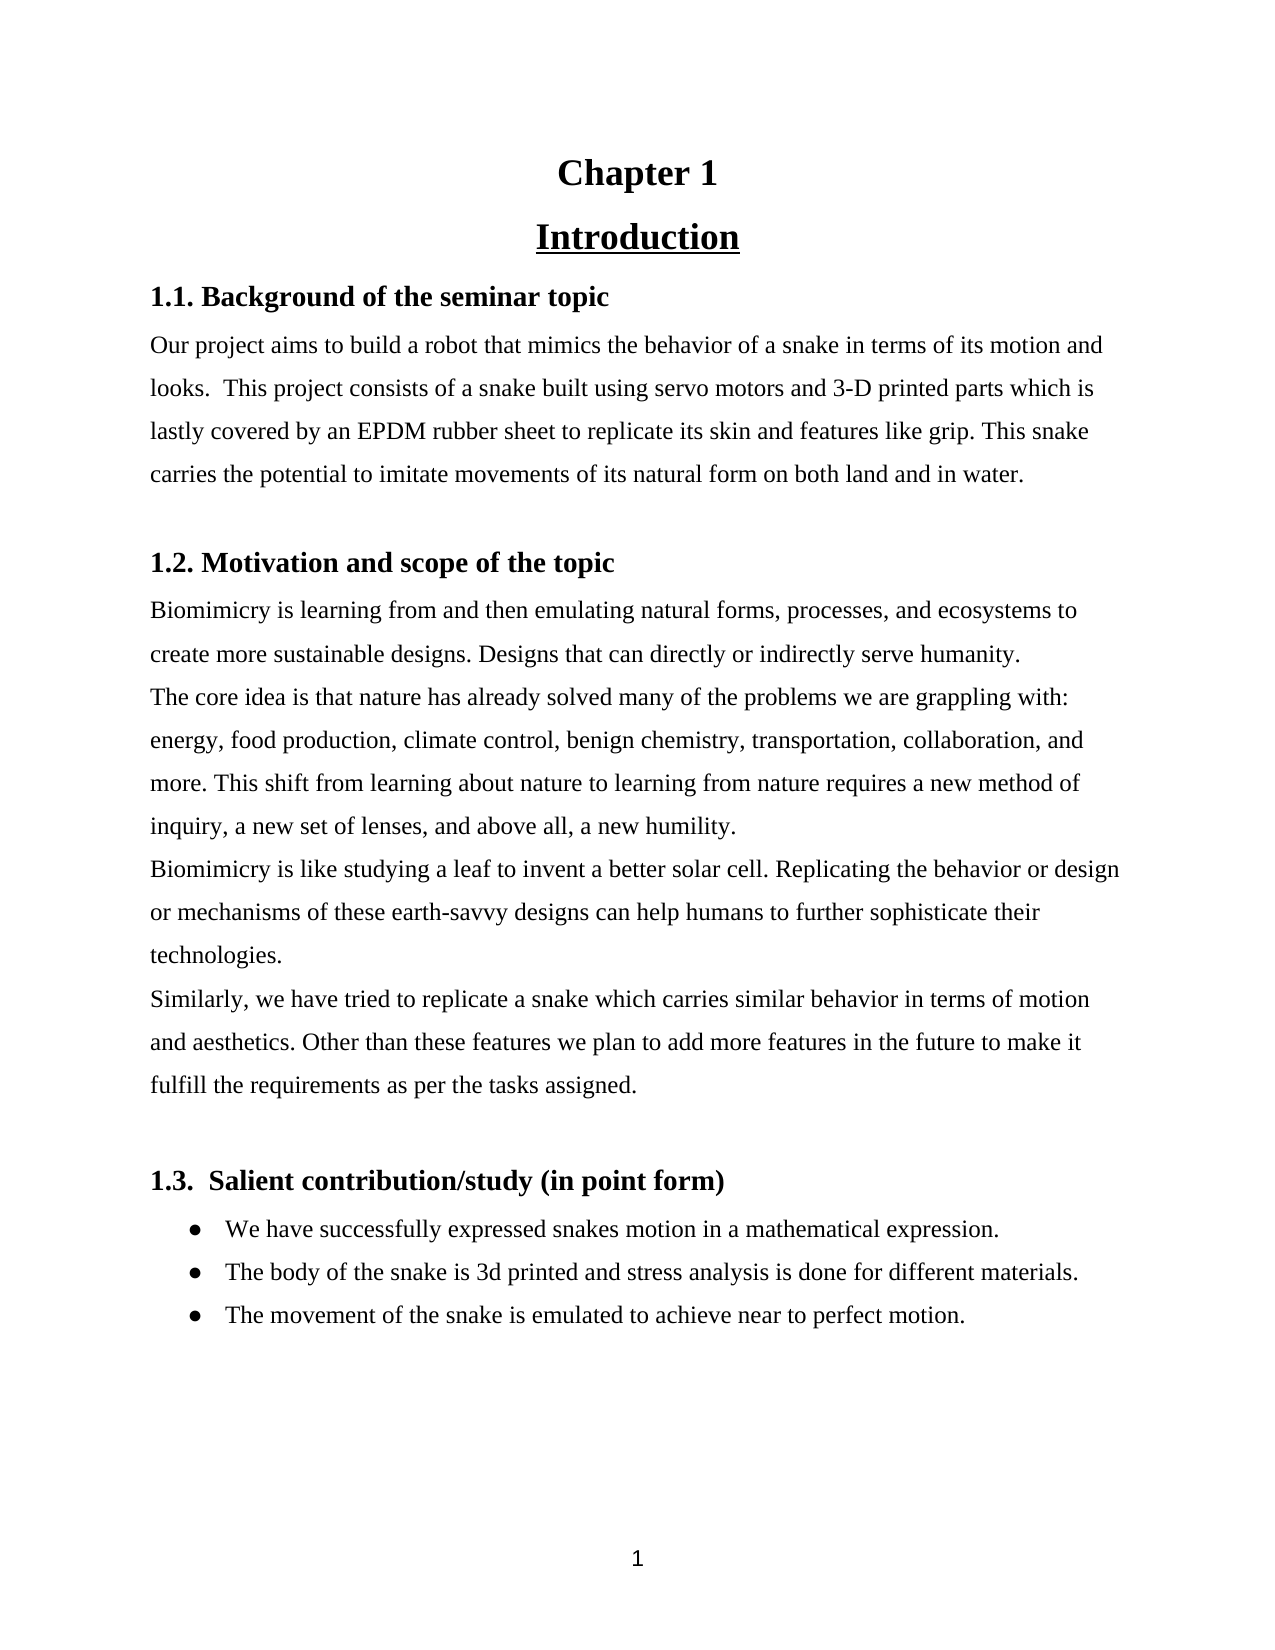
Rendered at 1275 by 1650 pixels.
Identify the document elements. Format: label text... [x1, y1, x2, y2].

text The core idea is that nature has already solved many of the problems we are grappling with: energy, food production, climate control, benign chemistry, transportation, collaboration, and more. This shift from learning about nature to learning from nature requires a new method of inquiry, a new set of lenses, and above all, a new humility. [150, 682, 1125, 840]
list We have successfully expressed snakes motion in a mathematical expression. [187, 1214, 1125, 1242]
text Similarly, we have tried to replicate a snake which carries similar behavior in terms of motion and aesthetics. Other than these features we plan to add more features in the future to make it fulfill the requirements as per the tasks assigned. [150, 984, 1125, 1099]
text 1.3. Salient contribution/study (in point form) [150, 1163, 1125, 1197]
text Our project aims to build a robot that mimics the behavior of a snake in terms of its motion and looks. This project consists of a snake built using servo motors and 3-D printed parts which is lastly covered by an EPDM rubber sheet to replicate its skin and features like grip. This snake carries the potential to imitate movements of its natural form on both land and in water. [150, 330, 1125, 488]
text 1.1. Background of the seminar topic [150, 279, 1125, 313]
text 1.2. Motivation and scope of the topic [150, 545, 1125, 579]
list The movement of the snake is emulated to achieve near to perfect motion. [187, 1300, 1125, 1329]
text Biomimicry is like studying a leaf to invent a better solar cell. Replicating the behavior or design or mechanisms of these earth-savvy designs can help humans to further sophisticate their technologies. [150, 854, 1125, 969]
text Introduction [150, 215, 1125, 258]
text Chapter 1 [150, 150, 1125, 193]
list The body of the snake is 3d printed and stress analysis is done for different materials. [187, 1257, 1125, 1286]
text Biomimicry is learning from and then emulating natural forms, processes, and ecosystems to create more sustainable designs. Designs that can directly or indirectly serve humanity. [150, 596, 1125, 667]
